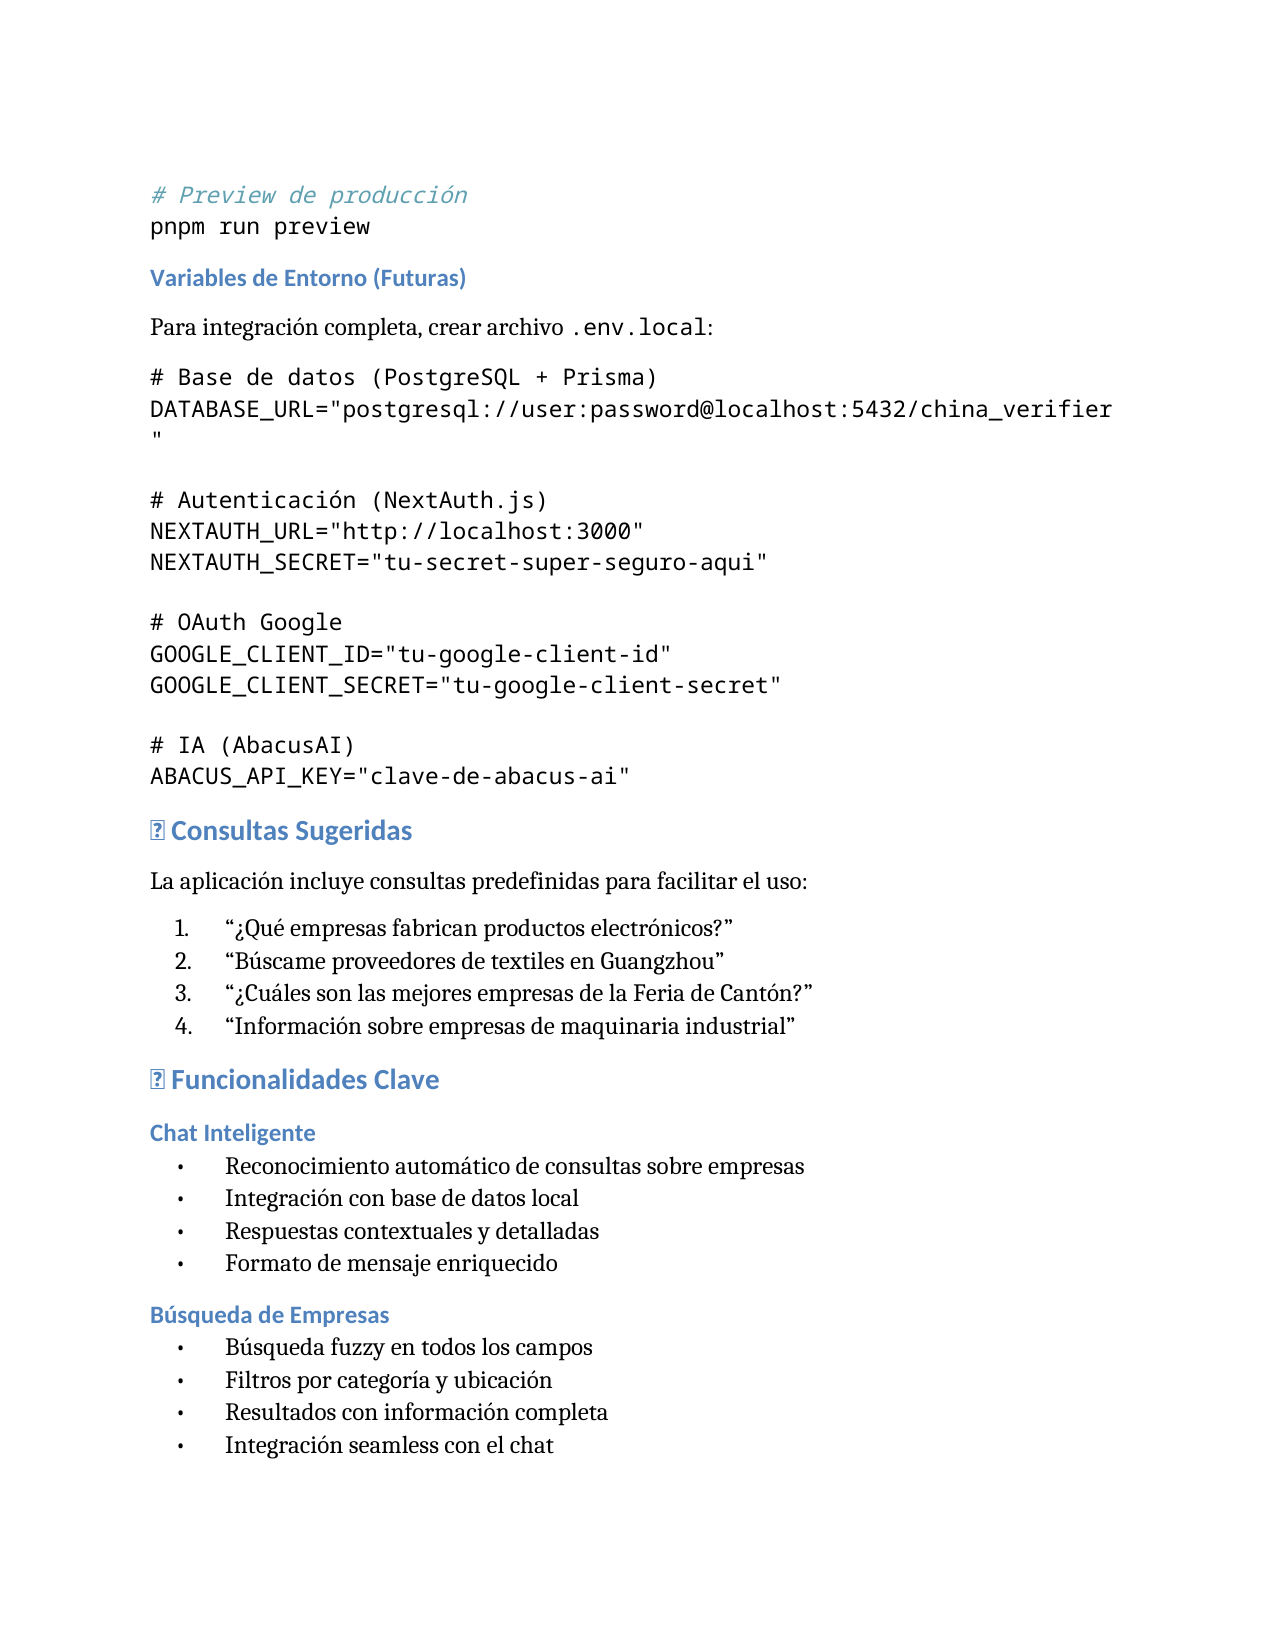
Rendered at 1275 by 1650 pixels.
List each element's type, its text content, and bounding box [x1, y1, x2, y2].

list Resultados con información completa [175, 1398, 1125, 1427]
list “Información sobre empresas de maquinaria industrial” [175, 1012, 1125, 1040]
list Integración con base de datos local [175, 1184, 1125, 1213]
list Filtros por categoría y ubicación [175, 1366, 1125, 1394]
subtitle Búsqueda de Empresas [150, 1299, 1125, 1329]
text La aplicación incluye consultas predefinidas para facilitar el uso: [150, 867, 1125, 895]
subtitle 💡 Consultas Sugeridas [150, 812, 1125, 848]
list Reconocimiento automático de consultas sobre empresas [175, 1152, 1125, 1181]
list “¿Qué empresas fabrican productos electrónicos?” [175, 914, 1125, 943]
list Respuestas contextuales y detalladas [175, 1217, 1125, 1246]
text # Base de datos (PostgreSQL + Prisma) DATABASE_URL="postgresql://user:password@localhost:5432/china_verifier" # Autenticación (NextAuth.js) NEXTAUTH_URL="http://localhost:3000" NEXTAUTH_SECRET="tu-secret-super-seguro-aqui" # OAuth Google GOOGLE_CLIENT_ID="tu-google-client-id" GOOGLE_CLIENT_SECRET="tu-google-client-secret" # IA (AbacusAI) ABACUS_API_KEY="clave-de-abacus-ai" [150, 361, 1125, 791]
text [150, 150, 1125, 241]
text Para integración completa, crear archivo .env.local: [150, 311, 1125, 343]
list Integración seamless con el chat [175, 1431, 1125, 1459]
subtitle Variables de Entorno (Futuras) [150, 262, 1125, 293]
list “Búscame proveedores de textiles en Guangzhou” [175, 947, 1125, 975]
list “¿Cuáles son las mejores empresas de la Feria de Cantón?” [175, 979, 1125, 1008]
list Formato de mensaje enriquecido [175, 1249, 1125, 1278]
list Búsqueda fuzzy en todos los campos [175, 1333, 1125, 1362]
subtitle Chat Inteligente [150, 1118, 1125, 1148]
subtitle 🎯 Funcionalidades Clave [150, 1061, 1125, 1097]
